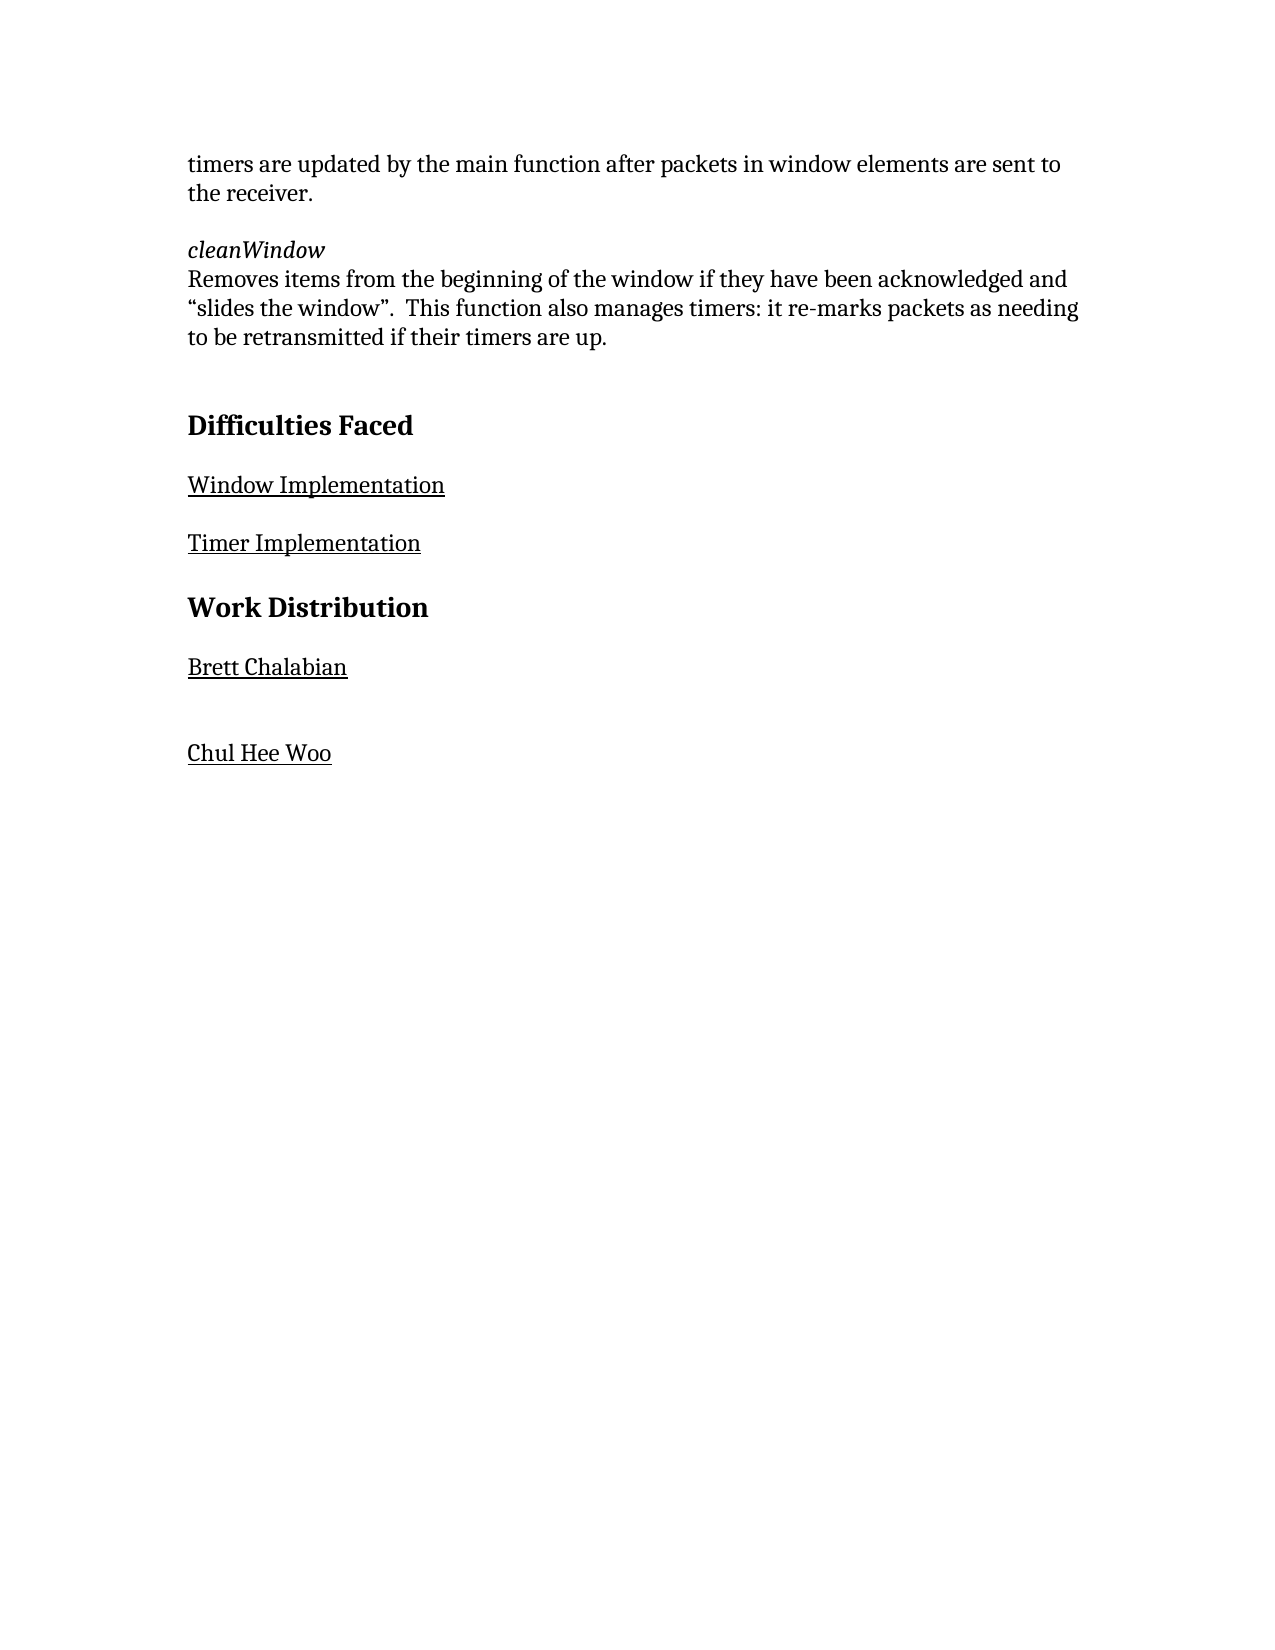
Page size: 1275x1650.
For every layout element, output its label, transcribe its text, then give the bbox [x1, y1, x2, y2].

text Chul Hee Woo [187, 739, 1087, 768]
text Work Distribution [187, 591, 1087, 624]
text Window Implementation [187, 442, 1087, 500]
text Removes items from the beginning of the window if they have been acknowledged and “slides the window”. This function also manages timers: it re-marks packets as needing to be retransmitted if their timers are up. [187, 265, 1087, 351]
text cleanWindow [187, 236, 1087, 265]
text Timer Implementation [187, 528, 1087, 557]
text Difficulties Faced [187, 409, 1087, 442]
text Brett Chalabian [187, 653, 1087, 682]
